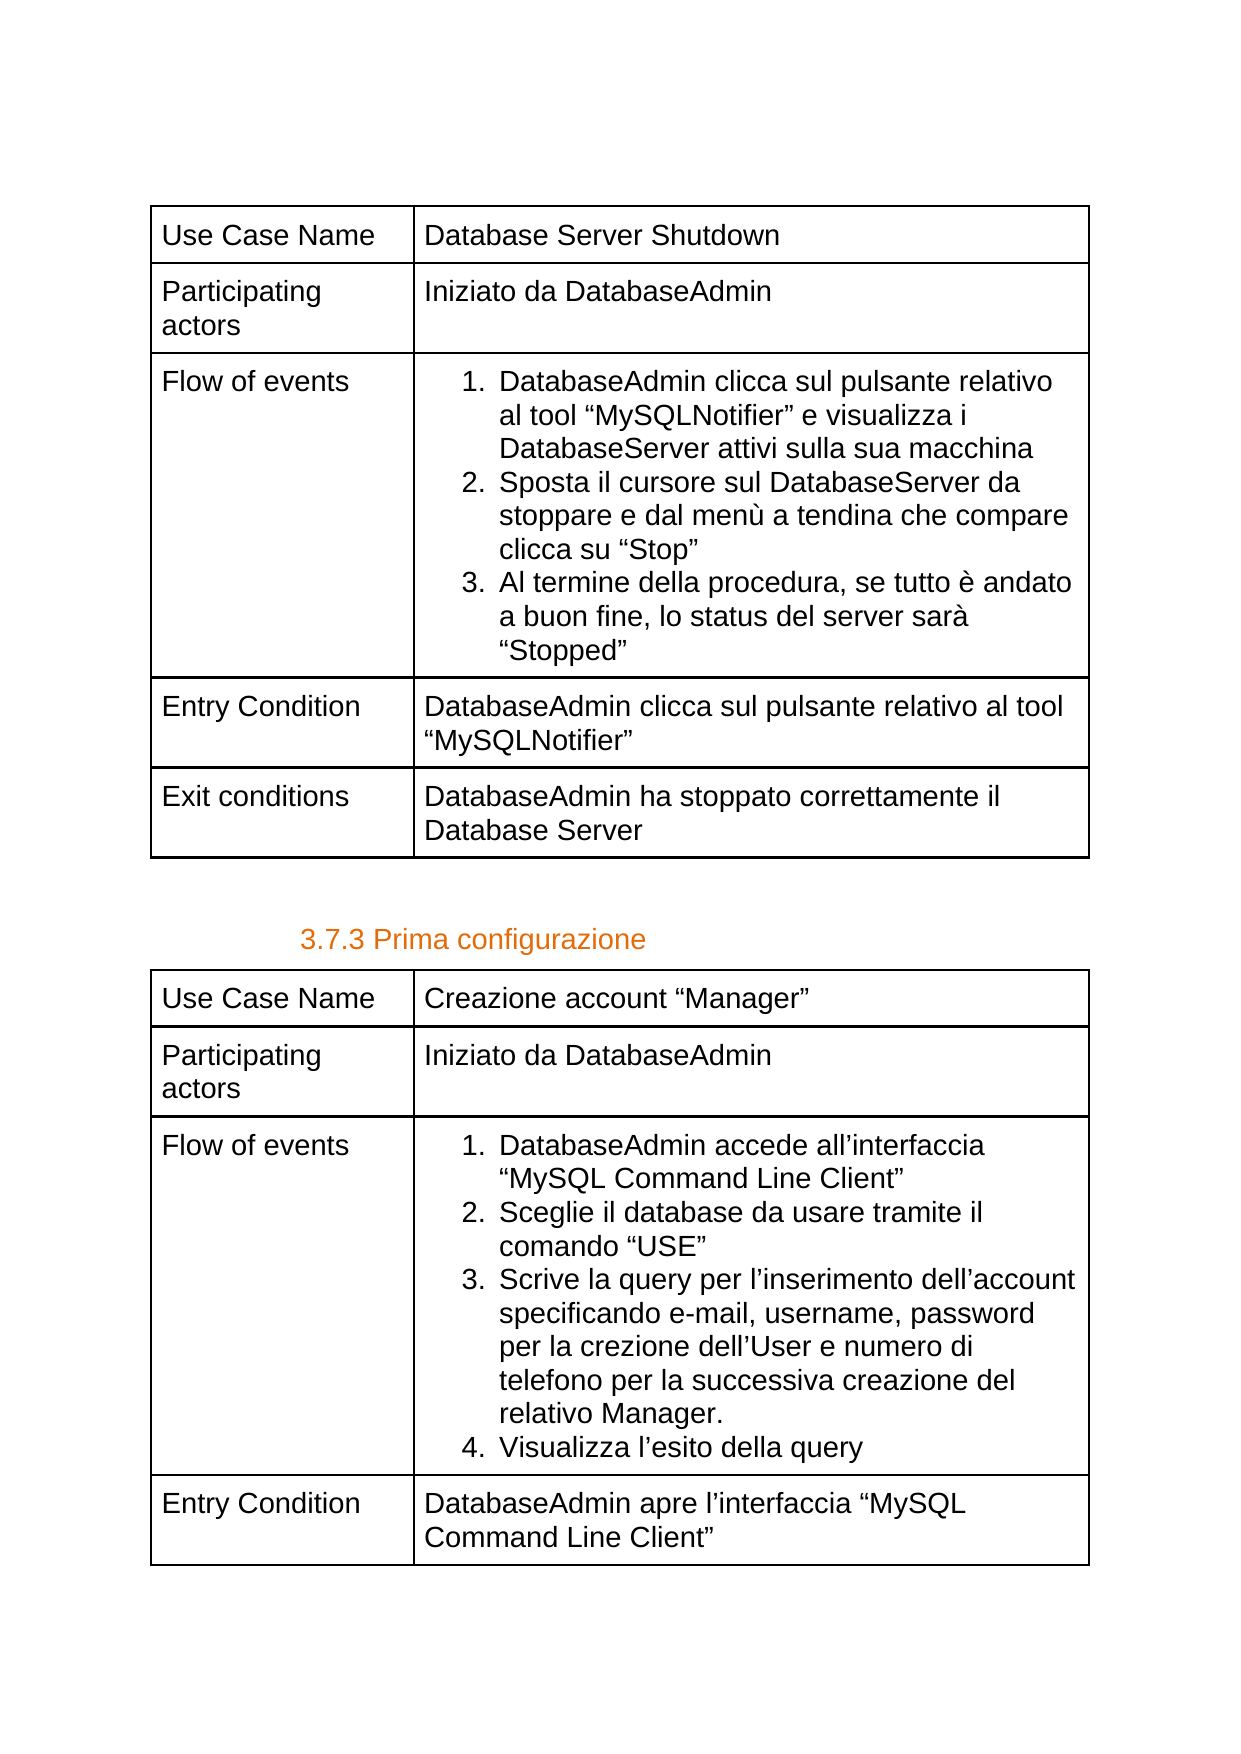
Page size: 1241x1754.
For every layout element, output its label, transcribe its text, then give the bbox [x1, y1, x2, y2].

table_cell Iniziato da DatabaseAdmin [415, 264, 1088, 352]
table_cell Participating actors [152, 1028, 413, 1115]
table_cell DatabaseAdmin ha stoppato correttamente il Database Server [415, 769, 1088, 856]
table_cell Entry Condition [152, 1476, 413, 1564]
table_cell Flow of events [152, 1118, 413, 1474]
table_cell DatabaseAdmin clicca sul pulsante relativo al tool “MySQLNotifier” [415, 679, 1088, 766]
table_cell Iniziato da DatabaseAdmin [415, 1028, 1088, 1115]
table_cell DatabaseAdmin clicca sul pulsante relativo al tool “MySQLNotifier” e visualizza i DatabaseServer attivi sulla sua macchina Sposta il cursore sul DatabaseServer da stoppare e dal menù a tendina che compare clicca su “Stop” Al termine della procedura, se tutto è andato a buon fine, lo status del server sarà “Stopped” [415, 354, 1088, 676]
table_cell Entry Condition [152, 679, 413, 766]
table_cell Flow of events [152, 354, 413, 676]
table_header Creazione account “Manager” [415, 971, 1088, 1025]
table_header Database Server Shutdown [415, 207, 1088, 262]
table_cell Participating actors [152, 264, 413, 352]
table_cell DatabaseAdmin accede all’interfaccia “MySQL Command Line Client” Sceglie il database da usare tramite il comando “USE” Scrive la query per l’inserimento dell’account specificando e-mail, username, password per la crezione dell’User e numero di telefono per la successiva creazione del relativo Manager. Visualizza l’esito della query [415, 1118, 1088, 1474]
table_header Use Case Name [152, 207, 413, 262]
subtitle 3.7.3 Prima configurazione [225, 922, 1090, 956]
table_cell Exit conditions [152, 769, 413, 856]
table_cell DatabaseAdmin apre l’interfaccia “MySQL Command Line Client” [415, 1476, 1088, 1564]
table_header Use Case Name [152, 971, 413, 1025]
